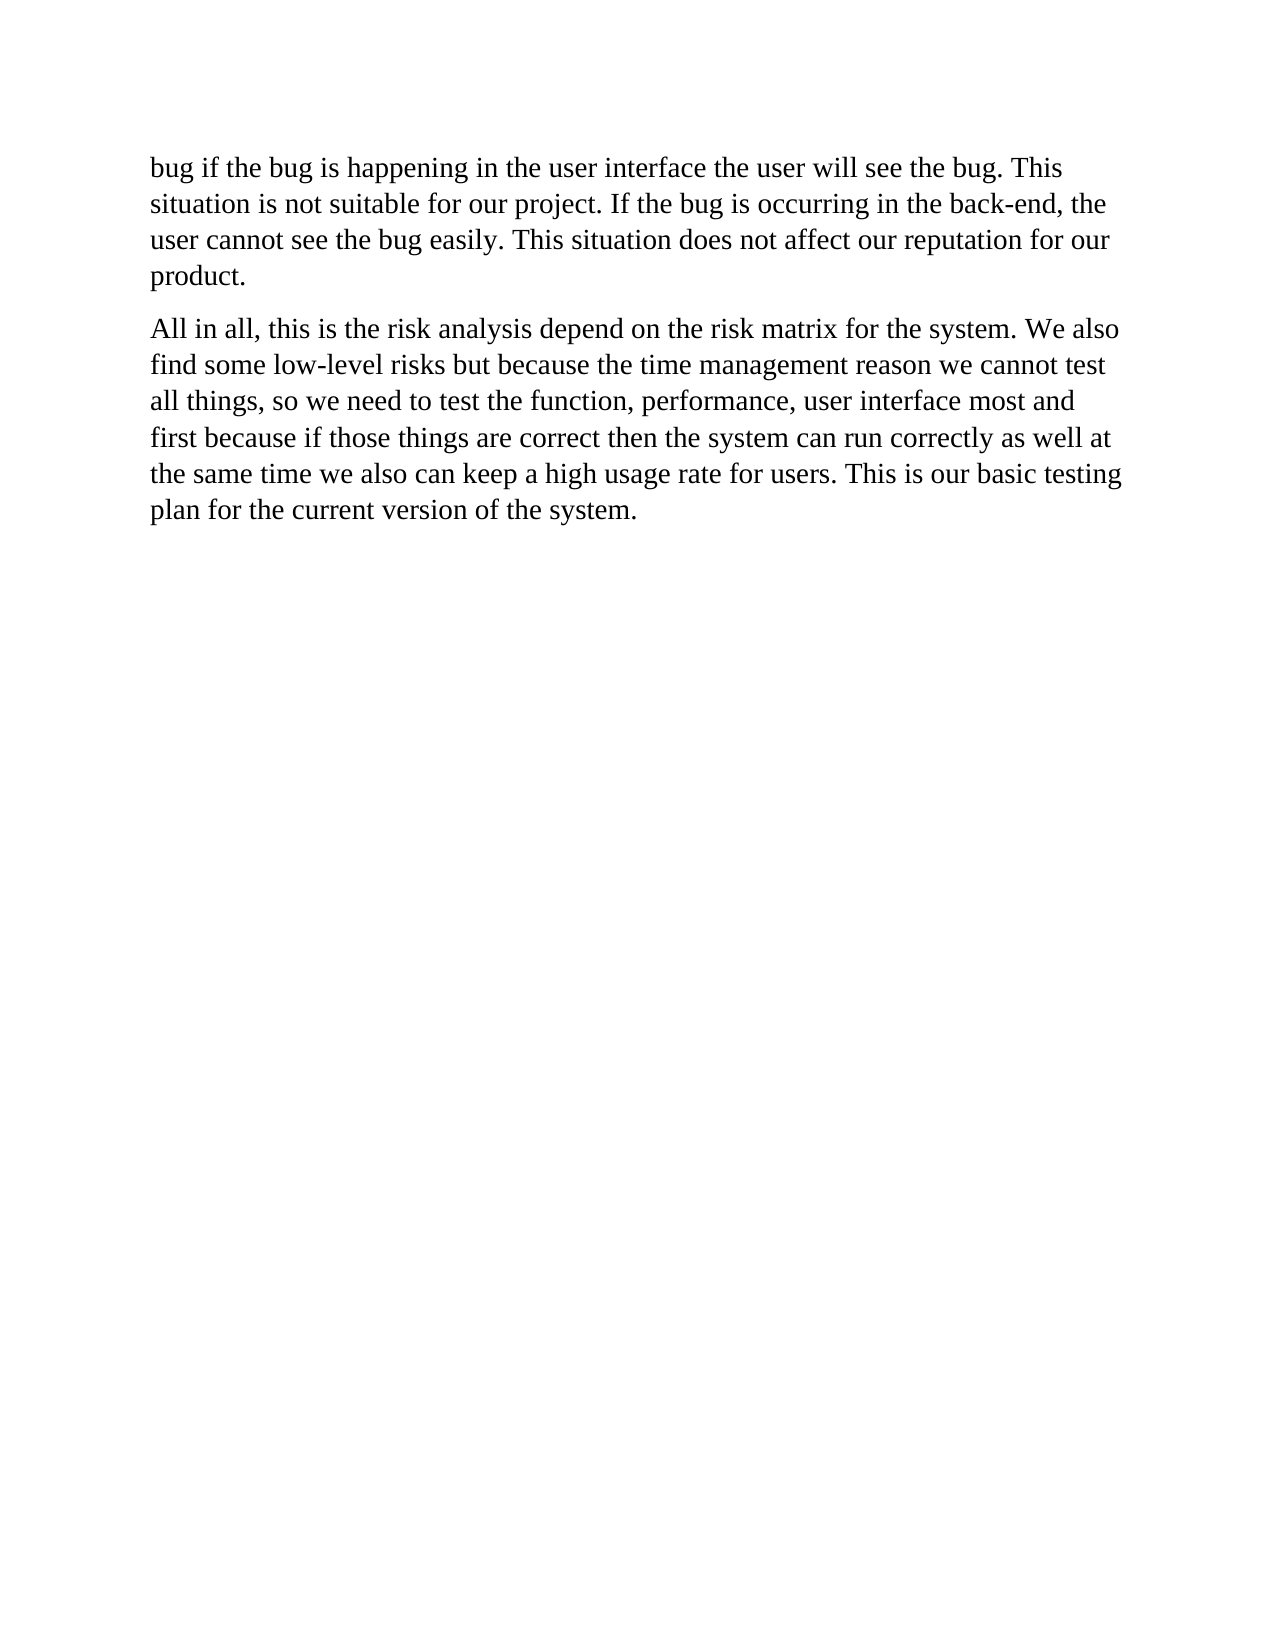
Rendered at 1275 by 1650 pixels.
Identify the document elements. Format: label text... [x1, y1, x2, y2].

text All in all, this is the risk analysis depend on the risk matrix for the system. We also find some low-level risks but because the time management reason we cannot test all things, so we need to test the function, performance, user interface most and first because if those things are correct then the system can run correctly as well at the same time we also can keep a high usage rate for users. This is our basic testing plan for the current version of the system. [150, 311, 1125, 526]
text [150, 150, 1125, 292]
